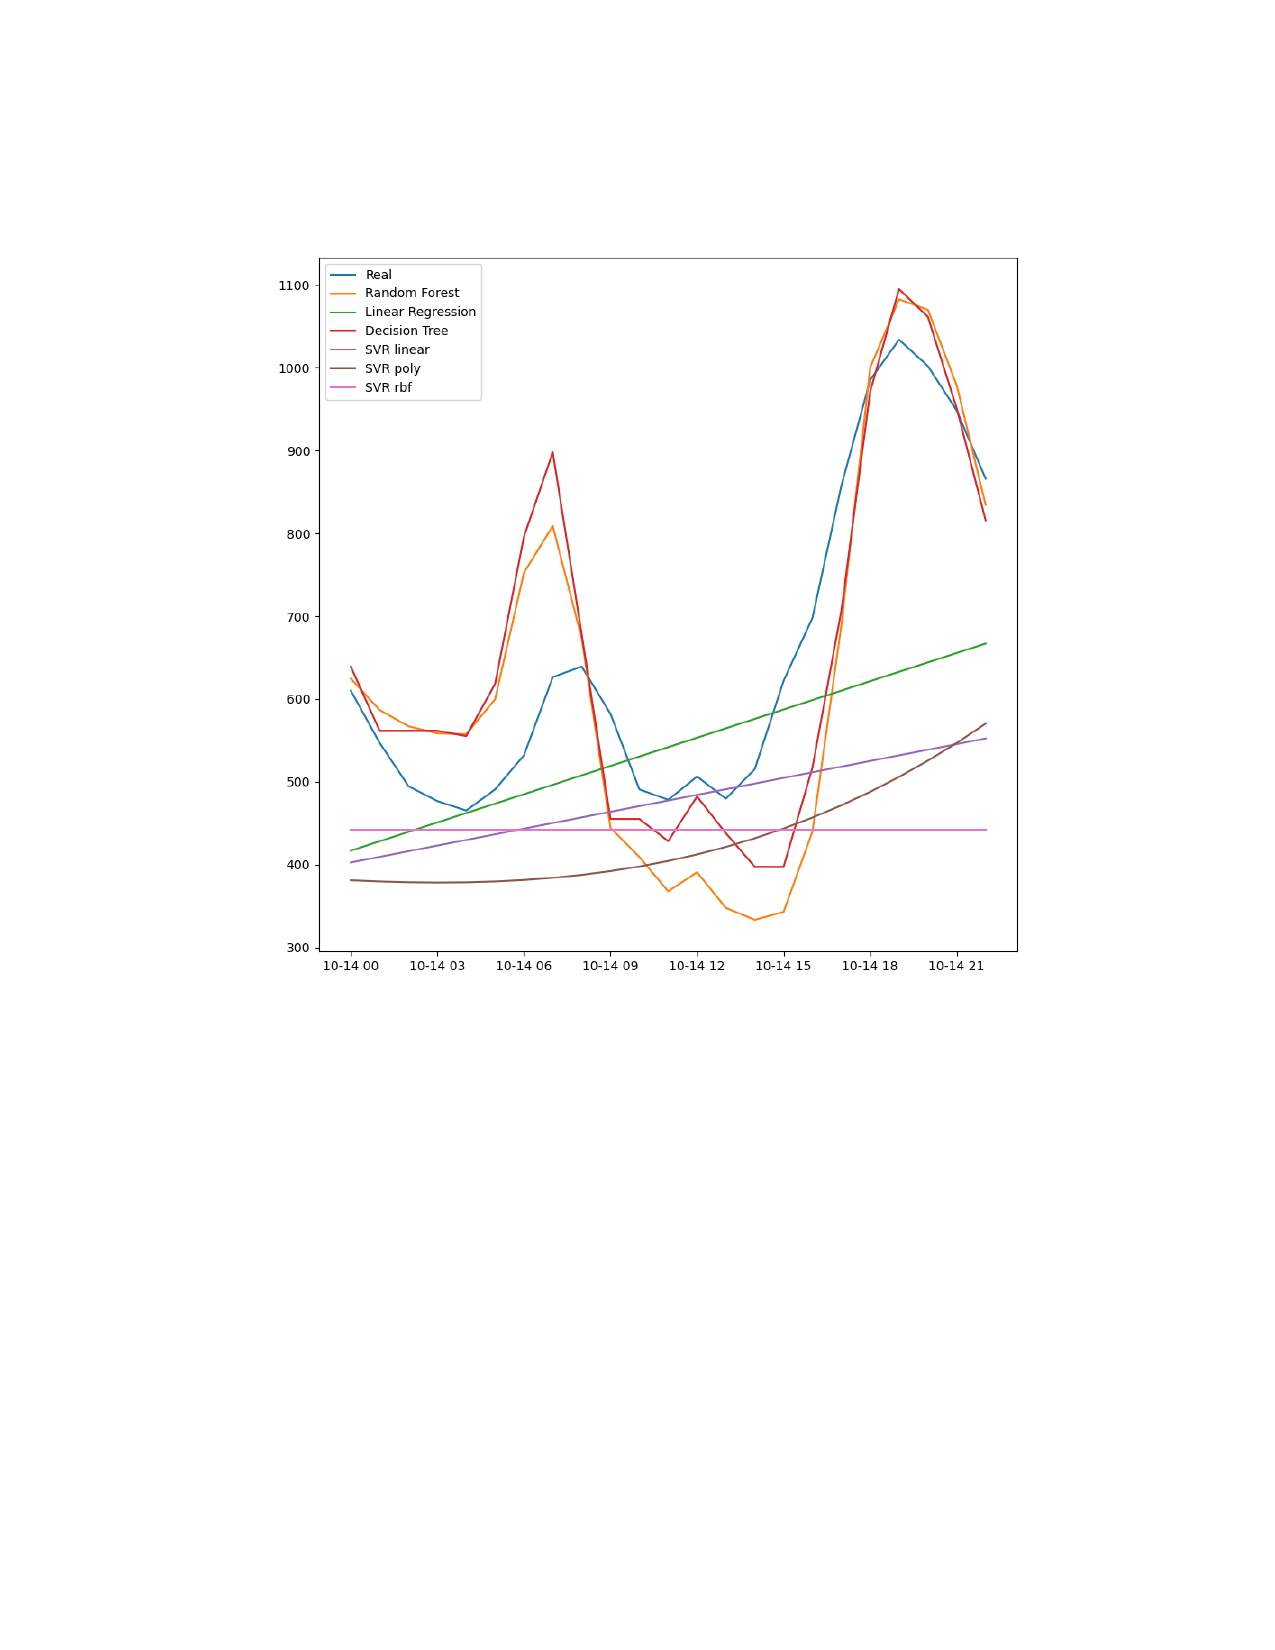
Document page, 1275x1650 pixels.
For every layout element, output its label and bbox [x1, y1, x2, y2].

picture [206, 150, 1107, 1050]
